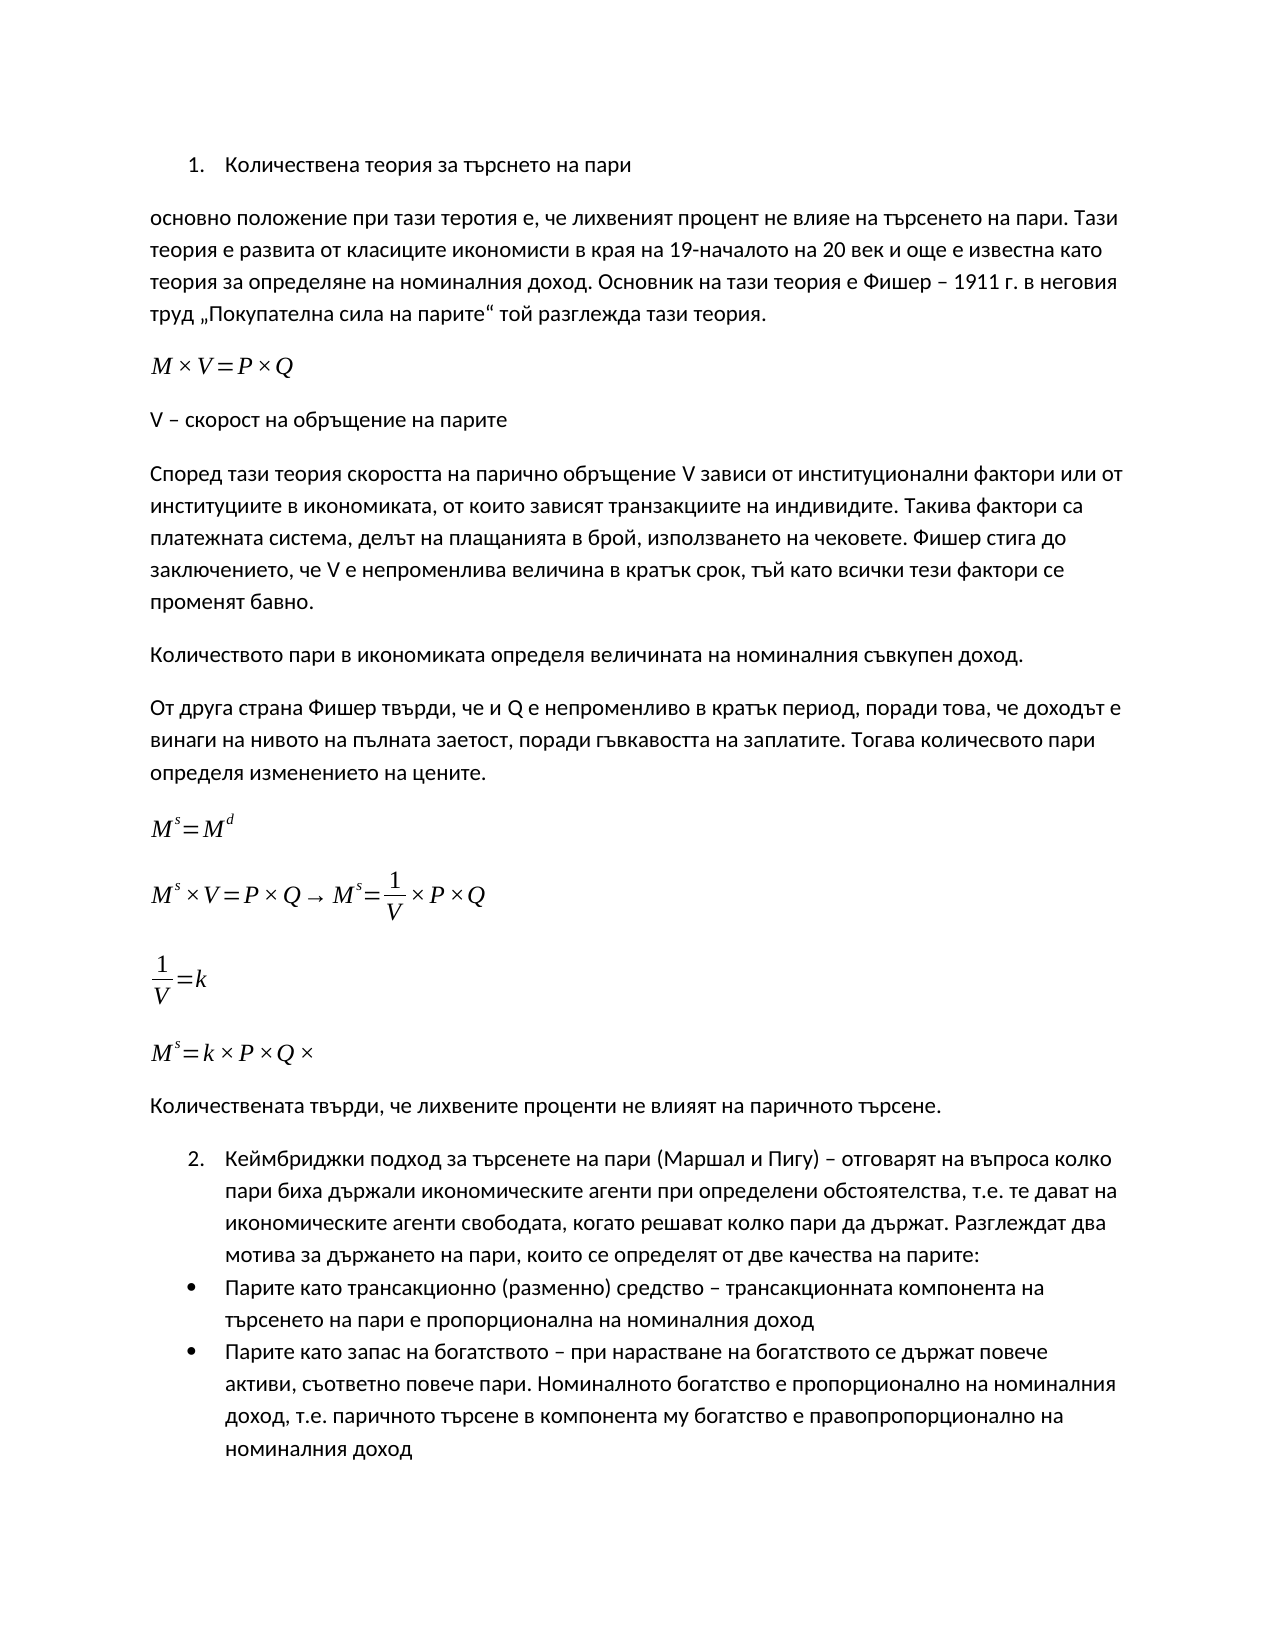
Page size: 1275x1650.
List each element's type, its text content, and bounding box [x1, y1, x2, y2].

text Според тази теория скоростта на парично обръщение V зависи от институционални фактори или от институциите в икономиката, от които зависят транзакциите на индивидите. Такива фактори са платежната система, делът на плащанията в брой, използването на чековете. Фишер стига до заключението, че V е непроменлива величина в кратък срок, тъй като всички тези фактори се променят бавно. [150, 459, 1125, 615]
list Парите като запас на богатството – при нарастване на богатството се държат повече активи, съответно повече пари. Номиналното богатство е пропорционално на номиналния доход, т.е. паричното търсене в компонента му богатство е правопропорционално на номиналния доход [187, 1337, 1125, 1462]
text Количествената твърди, че лихвените проценти не влияят на паричното търсене. [150, 1091, 1125, 1119]
text основно положение при тази теротия е, че лихвеният процент не влияе на търсенето на пари. Тази теория е развита от класиците икономисти в края на 19-началото на 20 век и още е известна като теория за определяне на номиналния доход. Основник на тази теория е Фишер – 1911 г. в неговия труд „Покупателна сила на парите“ той разглежда тази теория. [150, 203, 1125, 328]
text V – скорост на обръщение на парите [150, 406, 1125, 434]
list Парите като трансакционно (разменно) средство – трансакционната компонента на търсенето на пари е пропорционална на номиналния доход [187, 1273, 1125, 1333]
list Количествена теория за търснето на пари [187, 150, 1125, 178]
text Количеството пари в икономиката определя величината на номиналния съвкупен доход. [150, 640, 1125, 668]
list Кеймбриджки подход за търсенете на пари (Маршал и Пигу) – отговарят на въпроса колко пари биха държали икономическите агенти при определени обстоятелства, т.е. те дават на икономическите агенти свободата, когато решават колко пари да държат. Разглеждат два мотива за държането на пари, които се определят от две качества на парите: [187, 1144, 1125, 1269]
text От друга страна Фишер твърди, че и Q е непроменливо в кратък период, поради това, че доходът е винаги на нивото на пълната заетост, поради гъвкавостта на заплатите. Тогава количесвото пари определя изменението на цените. [150, 693, 1125, 786]
